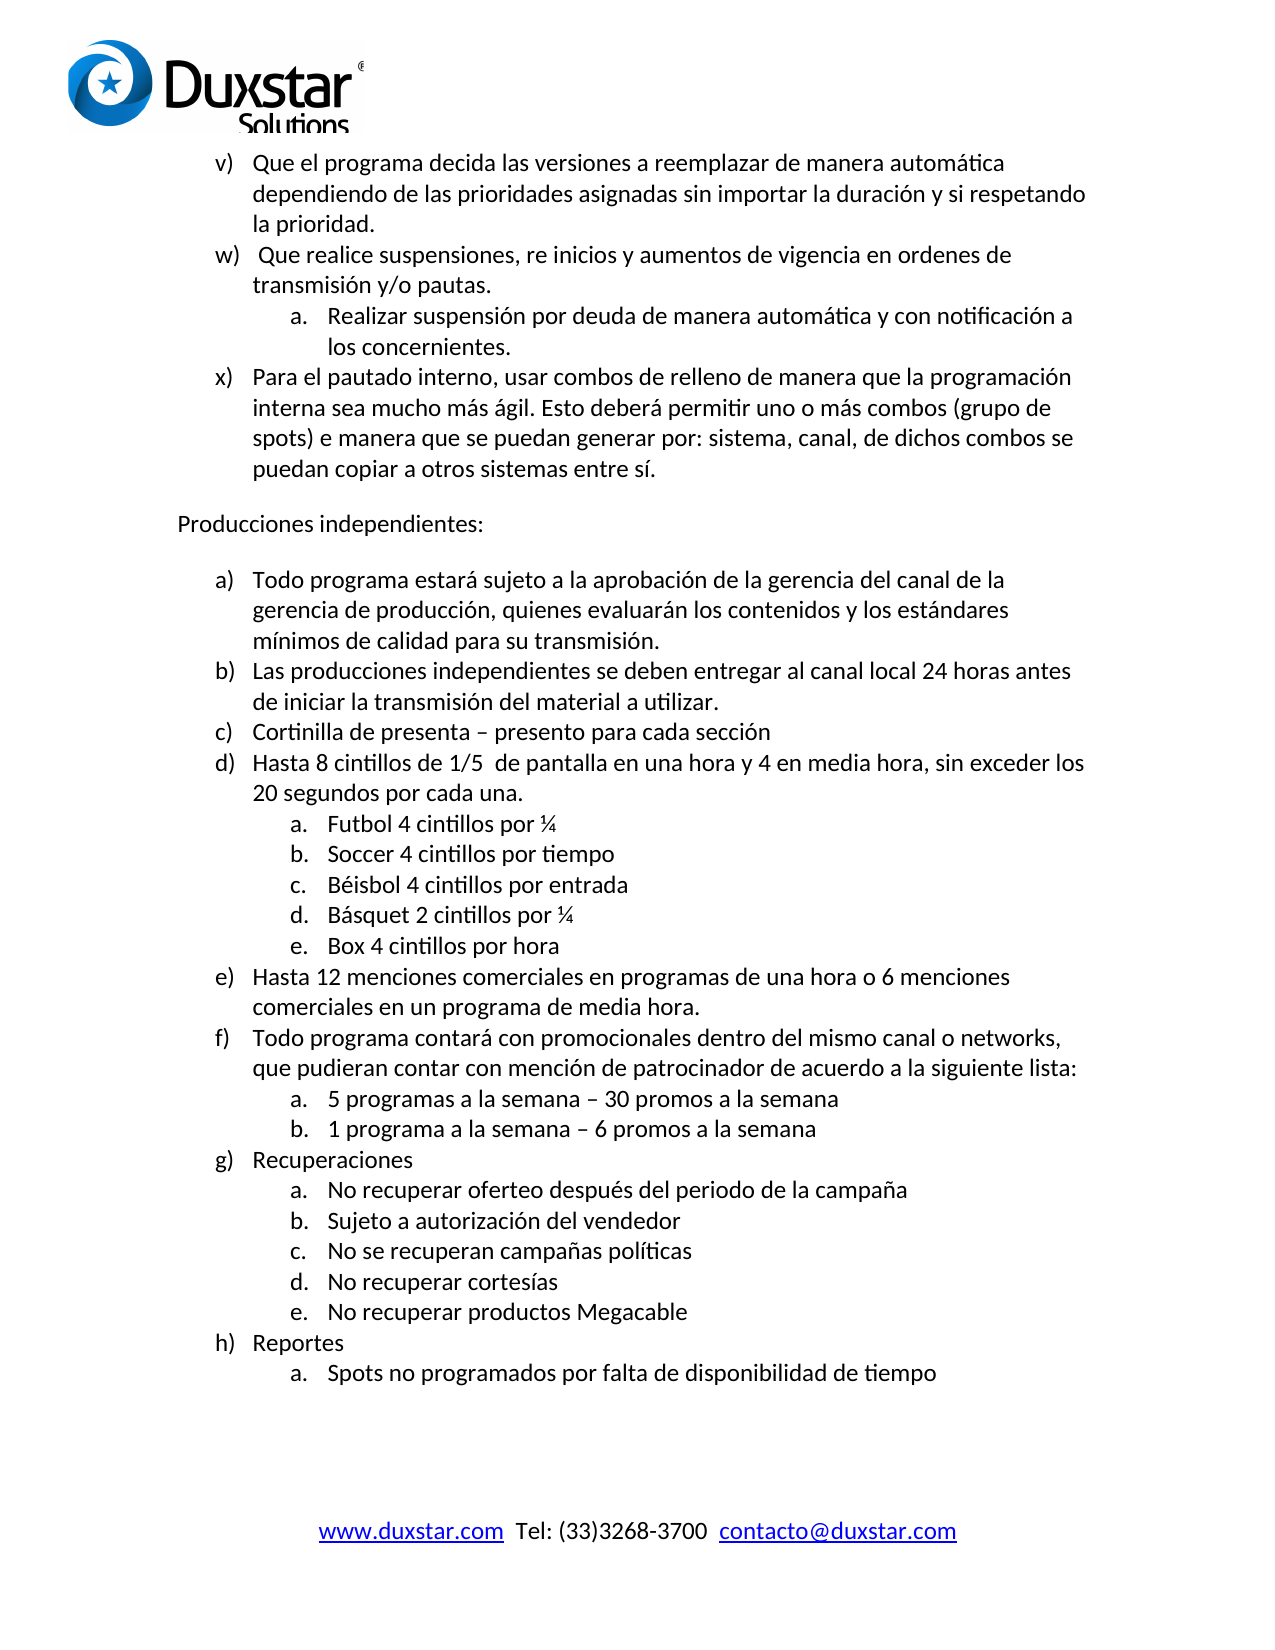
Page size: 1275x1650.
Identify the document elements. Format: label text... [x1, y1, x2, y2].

list Recuperaciones [215, 1144, 1098, 1174]
list Básquet 2 cintillos por ¼ [290, 899, 1098, 930]
list Reportes [215, 1327, 1098, 1357]
list 5 programas a la semana – 30 promos a la semana [290, 1083, 1098, 1113]
list 1 programa a la semana – 6 promos a la semana [290, 1113, 1098, 1144]
list Béisbol 4 cintillos por entrada [290, 869, 1098, 899]
list Todo programa estará sujeto a la aprobación de la gerencia del canal de la gerencia de producción, quienes evaluarán los contenidos y los estándares mínimos de calidad para su transmisión. [215, 564, 1098, 655]
list Soccer 4 cintillos por tiempo [290, 838, 1098, 869]
list Que realice suspensiones, re inicios y aumentos de vigencia en ordenes de transmisión y/o pautas. [215, 239, 1098, 300]
list Que el programa decida las versiones a reemplazar de manera automática dependiendo de las prioridades asignadas sin importar la duración y si respetando la prioridad. [215, 148, 1098, 239]
list Hasta 8 cintillos de 1/5 de pantalla en una hora y 4 en media hora, sin exceder los 20 segundos por cada una. [215, 747, 1098, 808]
list Box 4 cintillos por hora [290, 930, 1098, 961]
list No recuperar cortesías [290, 1266, 1098, 1296]
picture [67, 40, 364, 133]
text Producciones independientes: [177, 508, 1098, 539]
list Spots no programados por falta de disponibilidad de tiempo [290, 1357, 1098, 1388]
list Futbol 4 cintillos por ¼ [290, 808, 1098, 838]
list No se recuperan campañas políticas [290, 1235, 1098, 1266]
list Las producciones independientes se deben entregar al canal local 24 horas antes de iniciar la transmisión del material a utilizar. [215, 655, 1098, 716]
list Realizar suspensión por deuda de manera automática y con notificación a los concernientes. [290, 300, 1098, 361]
list Cortinilla de presenta – presento para cada sección [215, 716, 1098, 747]
list Para el pautado interno, usar combos de relleno de manera que la programación interna sea mucho más ágil. Esto deberá permitir uno o más combos (grupo de spots) e manera que se puedan generar por: sistema, canal, de dichos combos se puedan copiar a otros sistemas entre sí. [215, 361, 1098, 483]
list No recuperar oferteo después del periodo de la campaña [290, 1174, 1098, 1205]
list No recuperar productos Megacable [290, 1296, 1098, 1327]
list Todo programa contará con promocionales dentro del mismo canal o networks, que pudieran contar con mención de patrocinador de acuerdo a la siguiente lista: [215, 1022, 1098, 1083]
list Sujeto a autorización del vendedor [290, 1205, 1098, 1235]
list Hasta 12 menciones comerciales en programas de una hora o 6 menciones comerciales en un programa de media hora. [215, 961, 1098, 1022]
